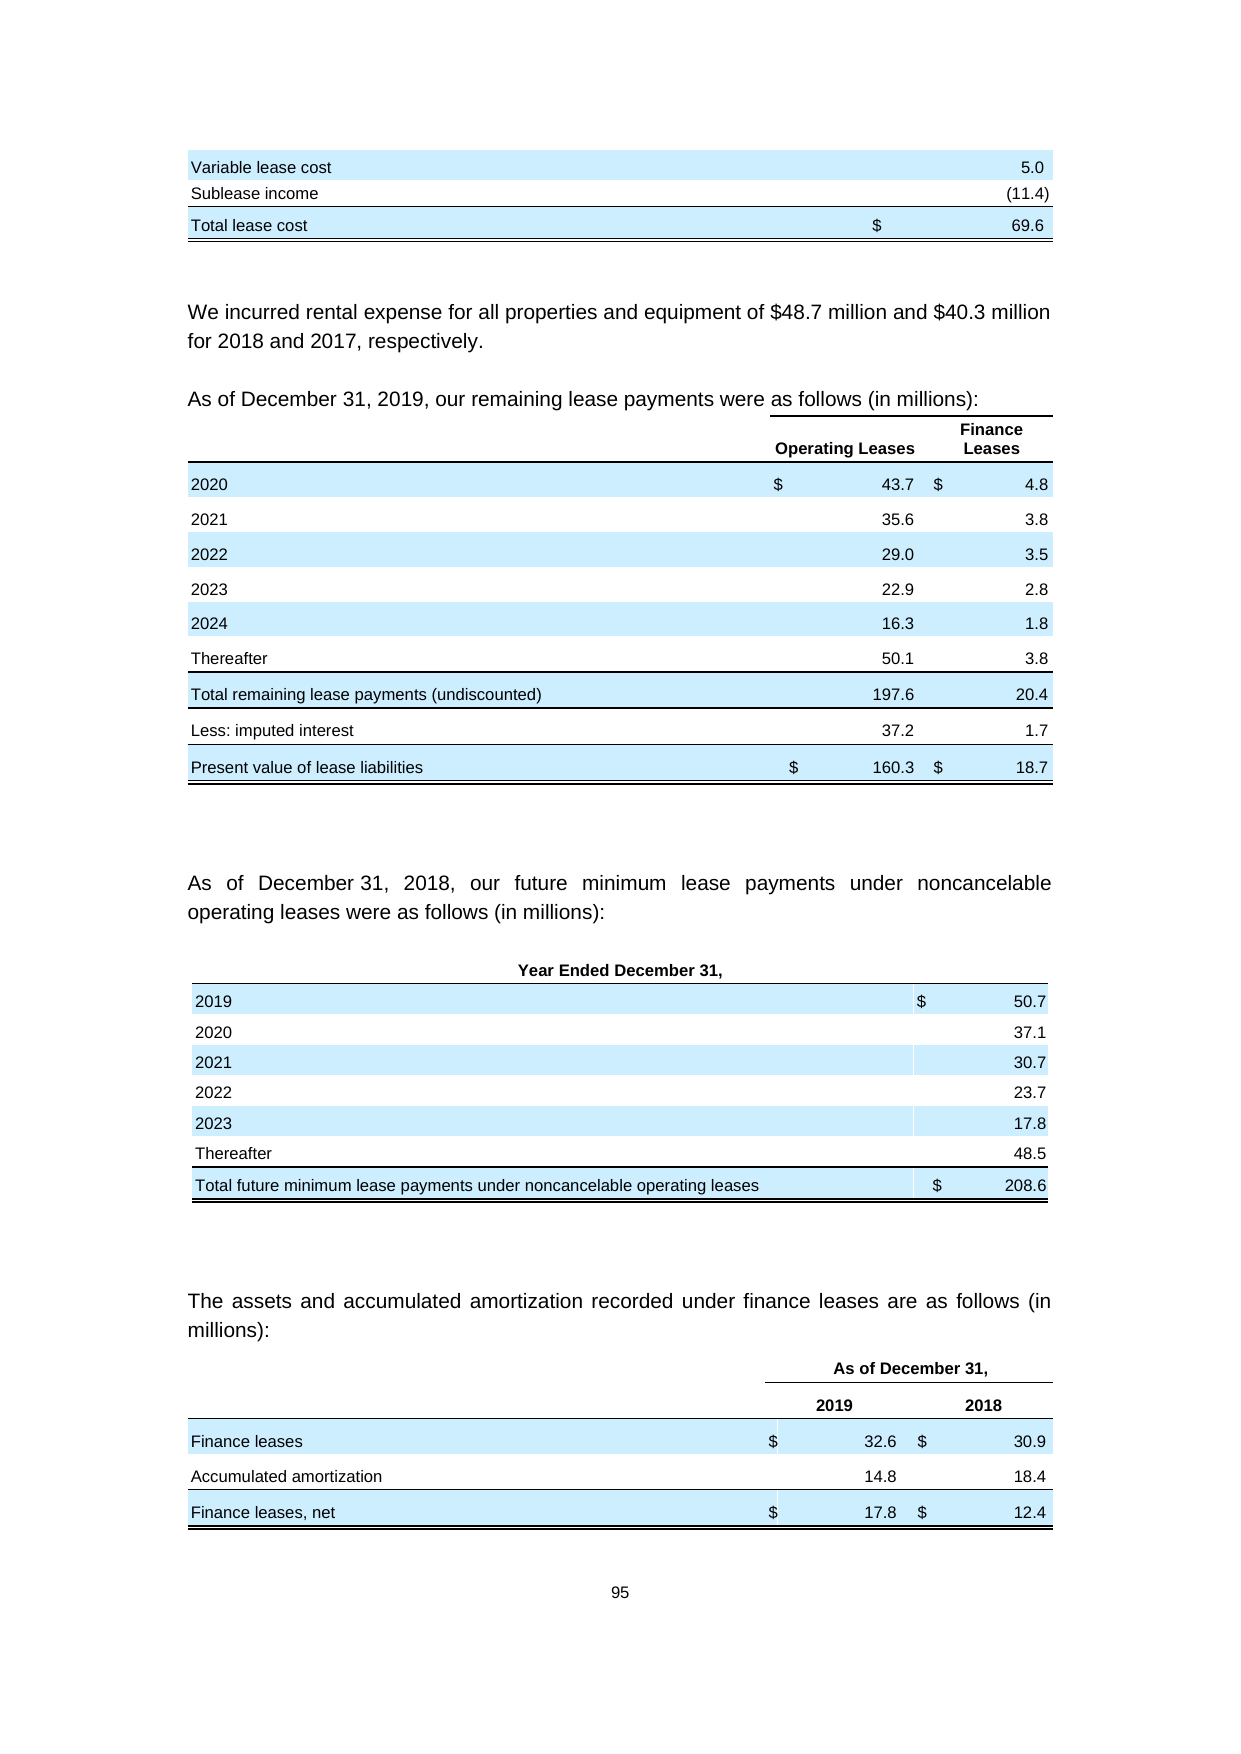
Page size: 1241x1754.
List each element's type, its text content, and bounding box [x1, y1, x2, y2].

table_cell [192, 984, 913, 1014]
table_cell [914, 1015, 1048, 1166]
text As of December 31, 2019, our remaining lease payments were as follows (in millions): [187, 386, 1053, 410]
text 95 [187, 1582, 1053, 1602]
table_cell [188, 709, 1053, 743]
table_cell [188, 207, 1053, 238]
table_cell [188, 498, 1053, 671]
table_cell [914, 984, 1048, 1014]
text The assets and accumulated amortization recorded under finance leases are as follows (in millions): [187, 1289, 1053, 1342]
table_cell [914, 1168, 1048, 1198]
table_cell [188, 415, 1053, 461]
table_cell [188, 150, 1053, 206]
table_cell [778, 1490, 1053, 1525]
text We incurred rental expense for all properties and equipment of $48.7 million and $40.3 million for 2018 and 2017, respectively. [187, 300, 1053, 353]
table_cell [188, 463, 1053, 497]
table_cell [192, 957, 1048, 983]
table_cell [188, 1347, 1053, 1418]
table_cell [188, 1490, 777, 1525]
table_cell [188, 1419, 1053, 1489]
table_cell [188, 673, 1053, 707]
text As of December 31, 2018, our future minimum lease payments under noncancelable operating leases were as follows (in millions): [187, 871, 1053, 924]
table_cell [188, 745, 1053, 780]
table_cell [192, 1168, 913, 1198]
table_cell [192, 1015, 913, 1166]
